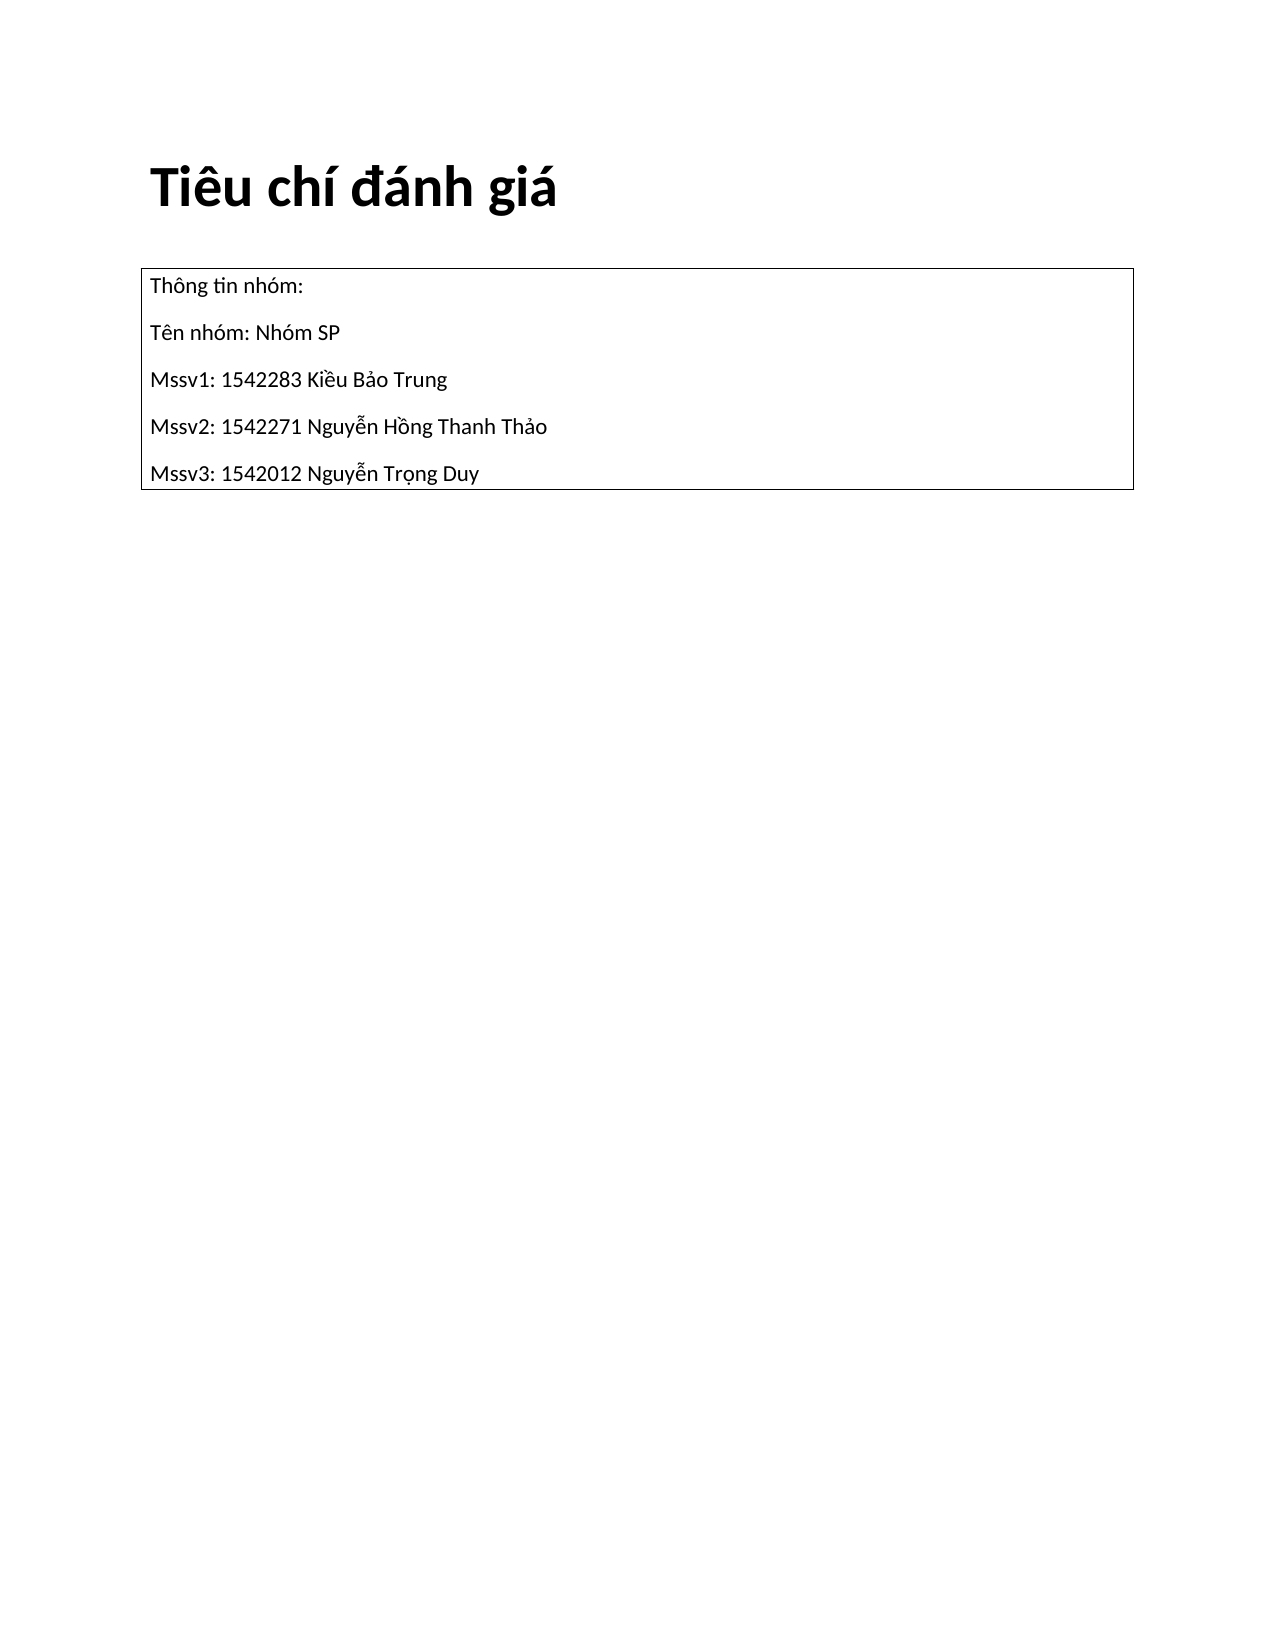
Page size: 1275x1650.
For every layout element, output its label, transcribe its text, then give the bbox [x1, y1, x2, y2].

text Mssv3: 1542012 Nguyễn Trọng Duy [142, 456, 1133, 489]
text Mssv1: 1542283 Kiều Bảo Trung [142, 362, 1133, 393]
text Mssv2: 1542271 Nguyễn Hồng Thanh Thảo [142, 409, 1133, 440]
text Tên nhóm: Nhóm SP [142, 315, 1133, 346]
title Tiêu chí đánh giá [150, 150, 1125, 221]
text Thông tin nhóm: [142, 269, 1133, 299]
